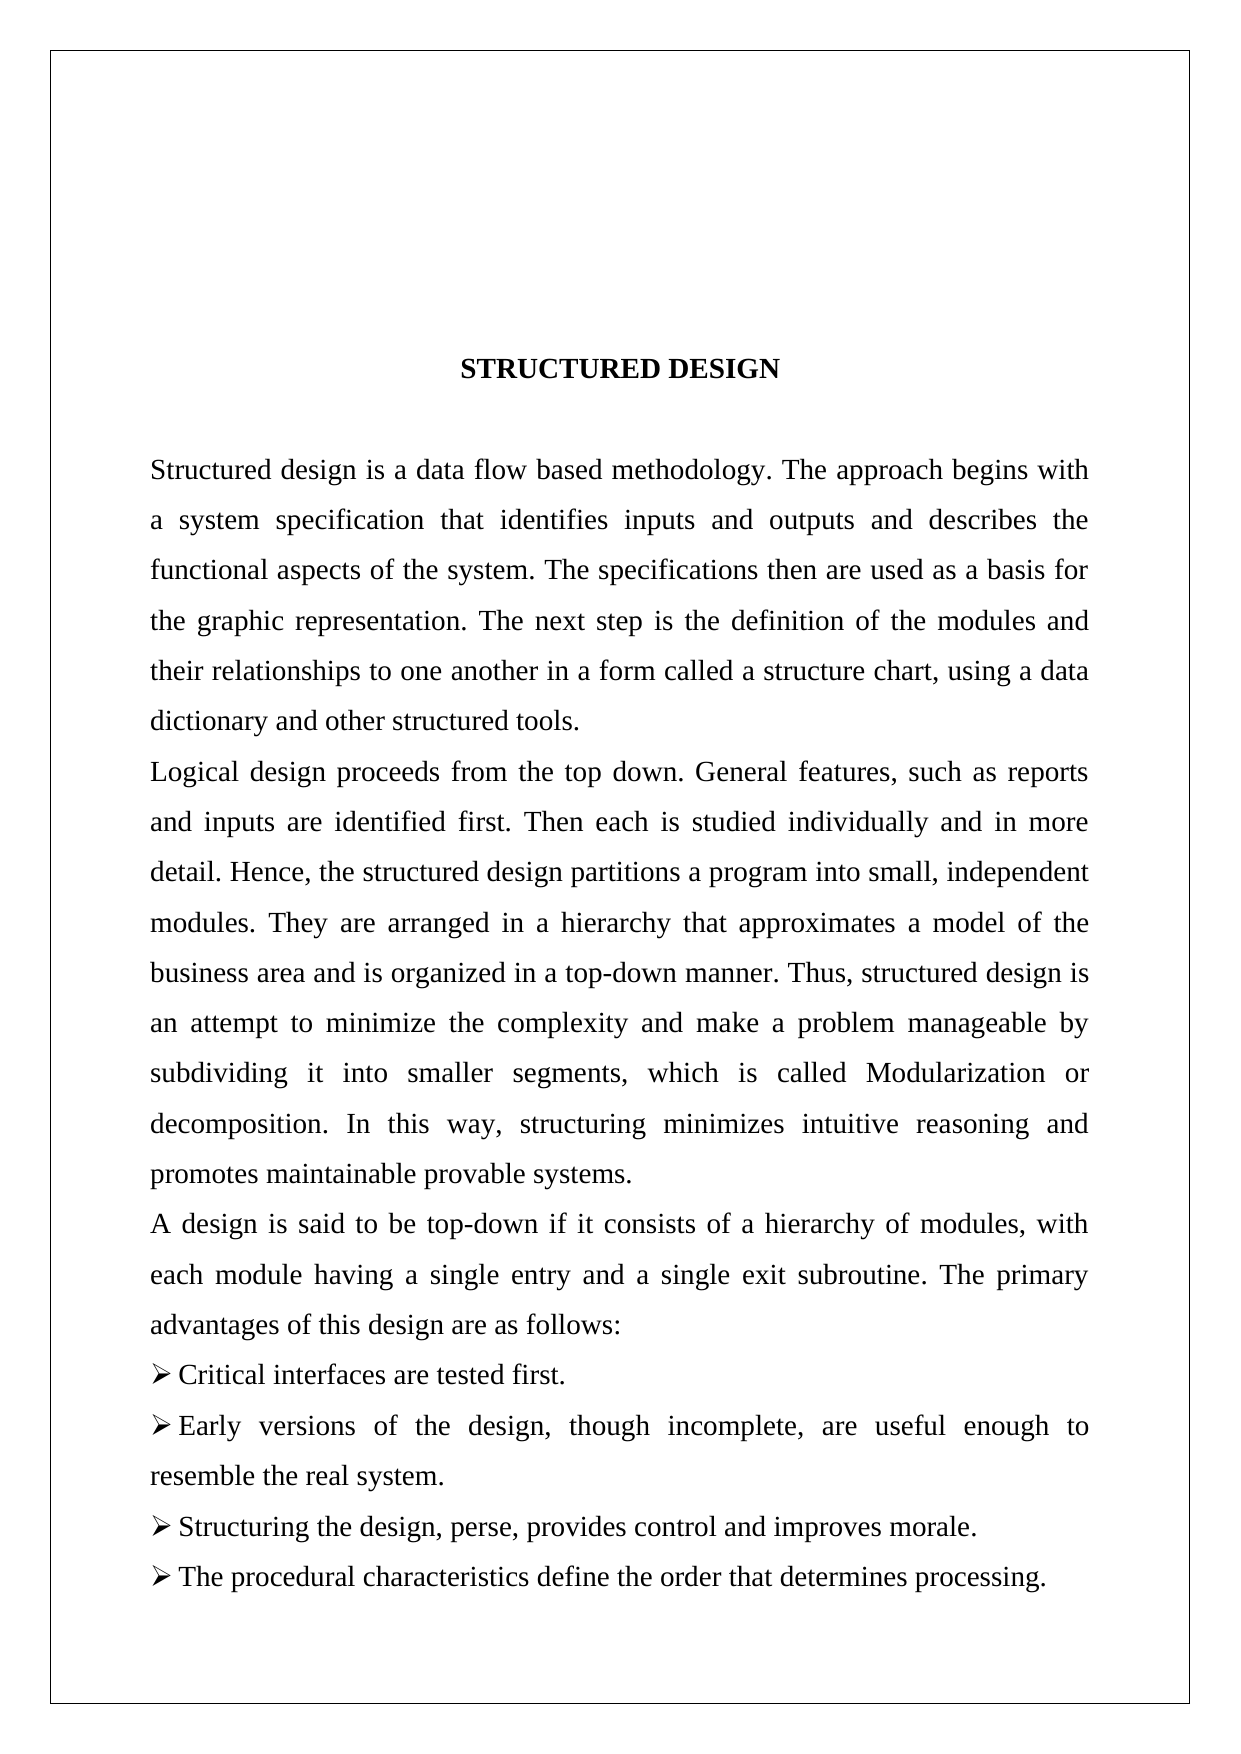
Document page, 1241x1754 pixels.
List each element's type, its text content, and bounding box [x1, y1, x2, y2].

text STRUCTURED DESIGN [150, 351, 1090, 385]
text A design is said to be top-down if it consists of a hierarchy of modules, with each module having a single entry and a single exit subroutine. The primary advantages of this design are as follows: [150, 1207, 1090, 1341]
list Early versions of the design, though incomplete, are useful enough to resemble the real system. [150, 1408, 1090, 1492]
list Critical interfaces are tested first. [150, 1357, 1090, 1391]
text Logical design proceeds from the top down. General features, such as reports and inputs are identified first. Then each is studied individually and in more detail. Hence, the structured design partitions a program into small, independent modules. They are arranged in a hierarchy that approximates a model of the business area and is organized in a top-down manner. Thus, structured design is an attempt to minimize the complexity and make a problem manageable by subdividing it into smaller segments, which is called Modularization or decomposition. In this way, structuring minimizes intuitive reasoning and promotes maintainable provable systems. [150, 754, 1090, 1190]
text Structured design is a data flow based methodology. The approach begins with a system specification that identifies inputs and outputs and describes the functional aspects of the system. The specifications then are used as a basis for the graphic representation. The next step is the definition of the modules and their relationships to one another in a form called a structure chart, using a data dictionary and other structured tools. [150, 452, 1090, 737]
list The procedural characteristics define the order that determines processing. [150, 1559, 1090, 1593]
list Structuring the design, perse, provides control and improves morale. [150, 1509, 1090, 1542]
